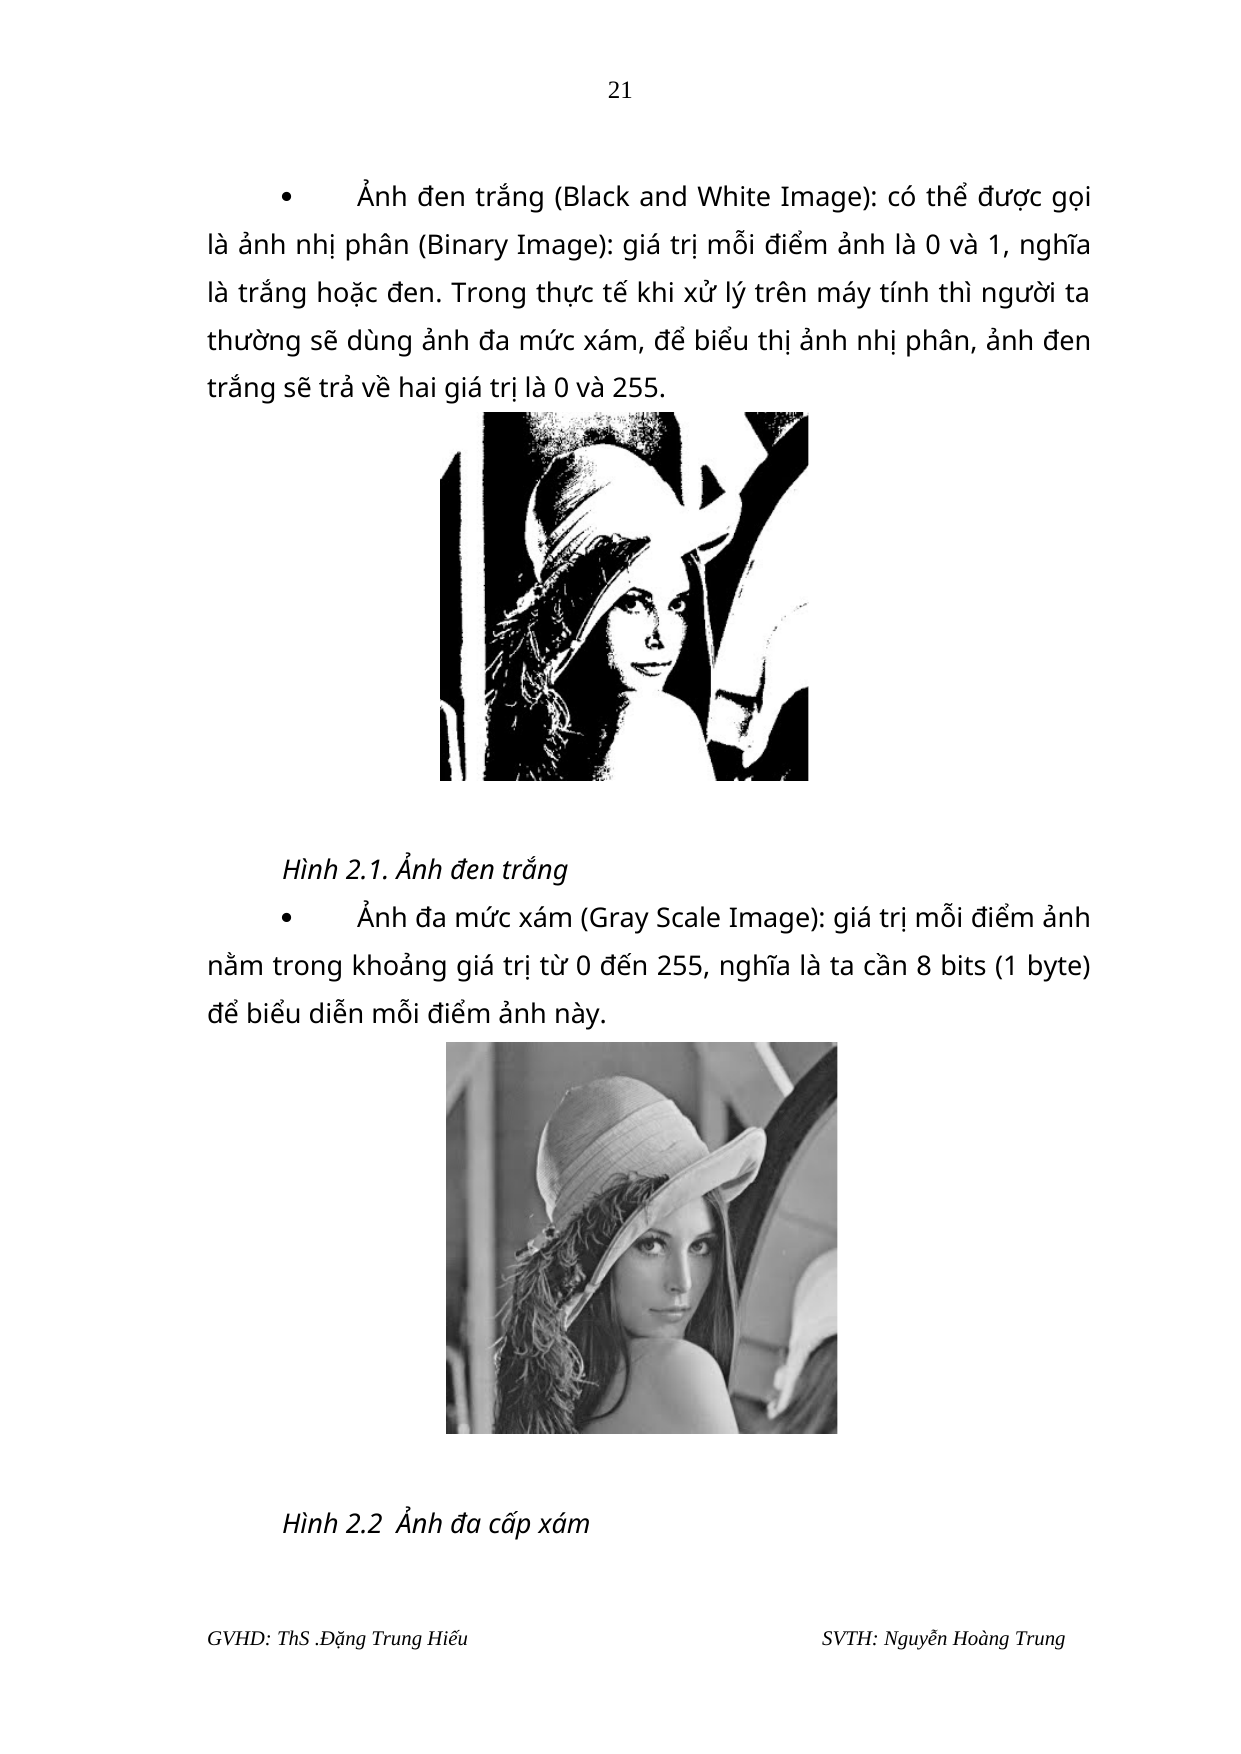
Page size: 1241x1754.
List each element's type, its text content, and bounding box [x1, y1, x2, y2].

list Ảnh đen trắng (Black and White Image): có thể được gọi là ảnh nhị phân (Binary Image): giá trị mỗi điểm ảnh là 0 và 1, nghĩa là trắng hoặc đen. Trong thực tế khi xử lý trên máy tính thì người ta thường sẽ dùng ảnh đa mức xám, để biểu thị ảnh nhị phân, ảnh đen trắng sẽ trả về hai giá trị là 0 và 255. [207, 177, 1092, 406]
list Ảnh đa mức xám (Gray Scale Image): giá trị mỗi điểm ảnh nằm trong khoảng giá trị từ 0 đến 255, nghĩa là ta cần 8 bits (1 byte) để biểu diễn mỗi điểm ảnh này. [207, 898, 1092, 1031]
list Hình 2.2 Ảnh đa cấp xám [207, 1504, 1092, 1541]
picture [440, 412, 809, 781]
list Hình 2.1. Ảnh đen trắng [207, 850, 1092, 887]
picture [446, 1042, 838, 1434]
